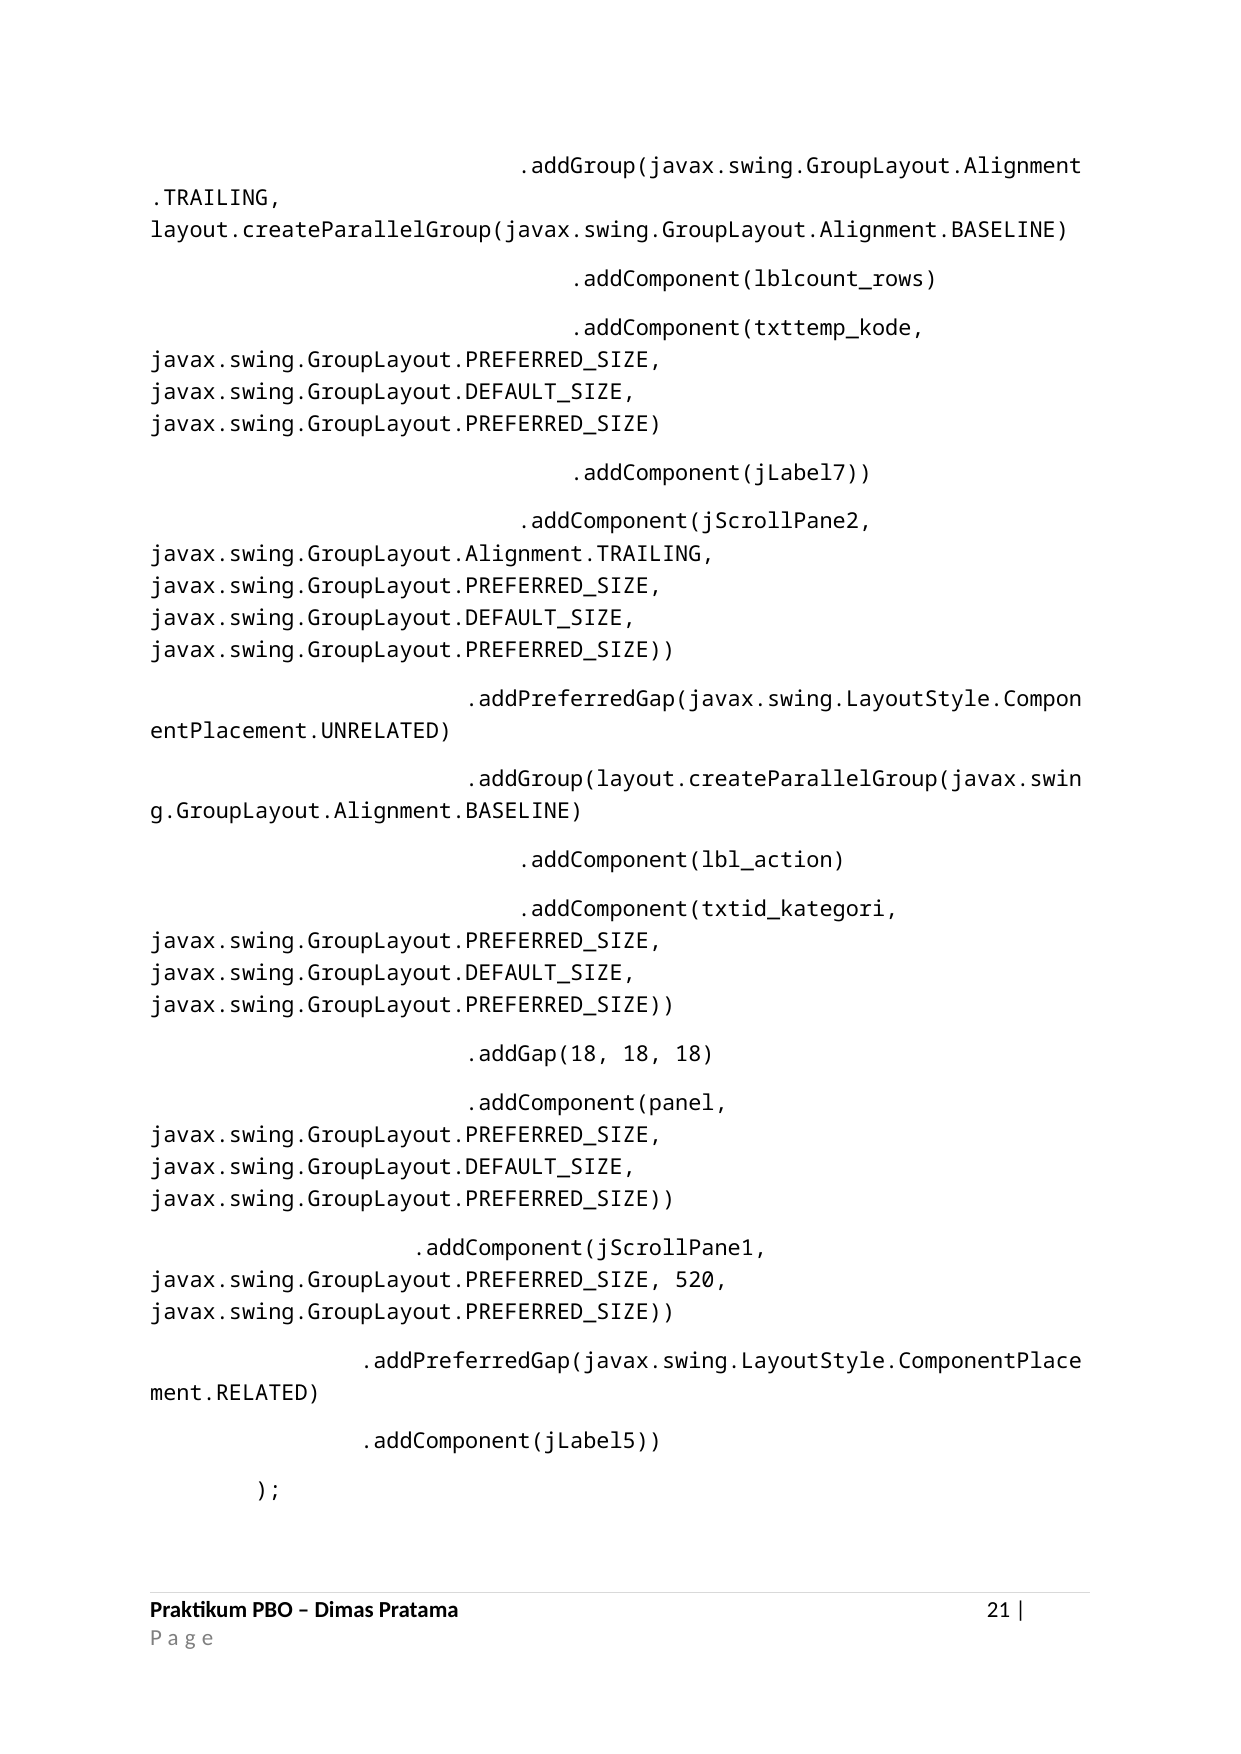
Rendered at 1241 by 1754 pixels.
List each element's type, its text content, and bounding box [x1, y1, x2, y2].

text .addComponent(jLabel5)) [150, 1425, 1090, 1455]
text .addComponent(lbl_action) [150, 844, 1090, 874]
text .addGroup(layout.createParallelGroup(javax.swing.GroupLayout.Alignment.BASELINE) [150, 763, 1090, 825]
text .addComponent(jLabel7)) [150, 457, 1090, 486]
text .addComponent(lblcount_rows) [150, 263, 1090, 293]
text ); [150, 1474, 1090, 1504]
text .addGap(18, 18, 18) [150, 1038, 1090, 1068]
text .addComponent(jScrollPane2, javax.swing.GroupLayout.Alignment.TRAILING, javax.swing.GroupLayout.PREFERRED_SIZE, javax.swing.GroupLayout.DEFAULT_SIZE, javax.swing.GroupLayout.PREFERRED_SIZE)) [150, 505, 1090, 663]
text .addComponent(panel, javax.swing.GroupLayout.PREFERRED_SIZE, javax.swing.GroupLayout.DEFAULT_SIZE, javax.swing.GroupLayout.PREFERRED_SIZE)) [150, 1087, 1090, 1213]
text .addComponent(txttemp_kode, javax.swing.GroupLayout.PREFERRED_SIZE, javax.swing.GroupLayout.DEFAULT_SIZE, javax.swing.GroupLayout.PREFERRED_SIZE) [150, 312, 1090, 438]
text .addGroup(javax.swing.GroupLayout.Alignment.TRAILING, layout.createParallelGroup(javax.swing.GroupLayout.Alignment.BASELINE) [150, 150, 1090, 244]
text .addPreferredGap(javax.swing.LayoutStyle.ComponentPlacement.UNRELATED) [150, 682, 1090, 744]
text .addPreferredGap(javax.swing.LayoutStyle.ComponentPlacement.RELATED) [150, 1344, 1090, 1406]
text .addComponent(jScrollPane1, javax.swing.GroupLayout.PREFERRED_SIZE, 520, javax.swing.GroupLayout.PREFERRED_SIZE)) [150, 1232, 1090, 1326]
text .addComponent(txtid_kategori, javax.swing.GroupLayout.PREFERRED_SIZE, javax.swing.GroupLayout.DEFAULT_SIZE, javax.swing.GroupLayout.PREFERRED_SIZE)) [150, 893, 1090, 1019]
